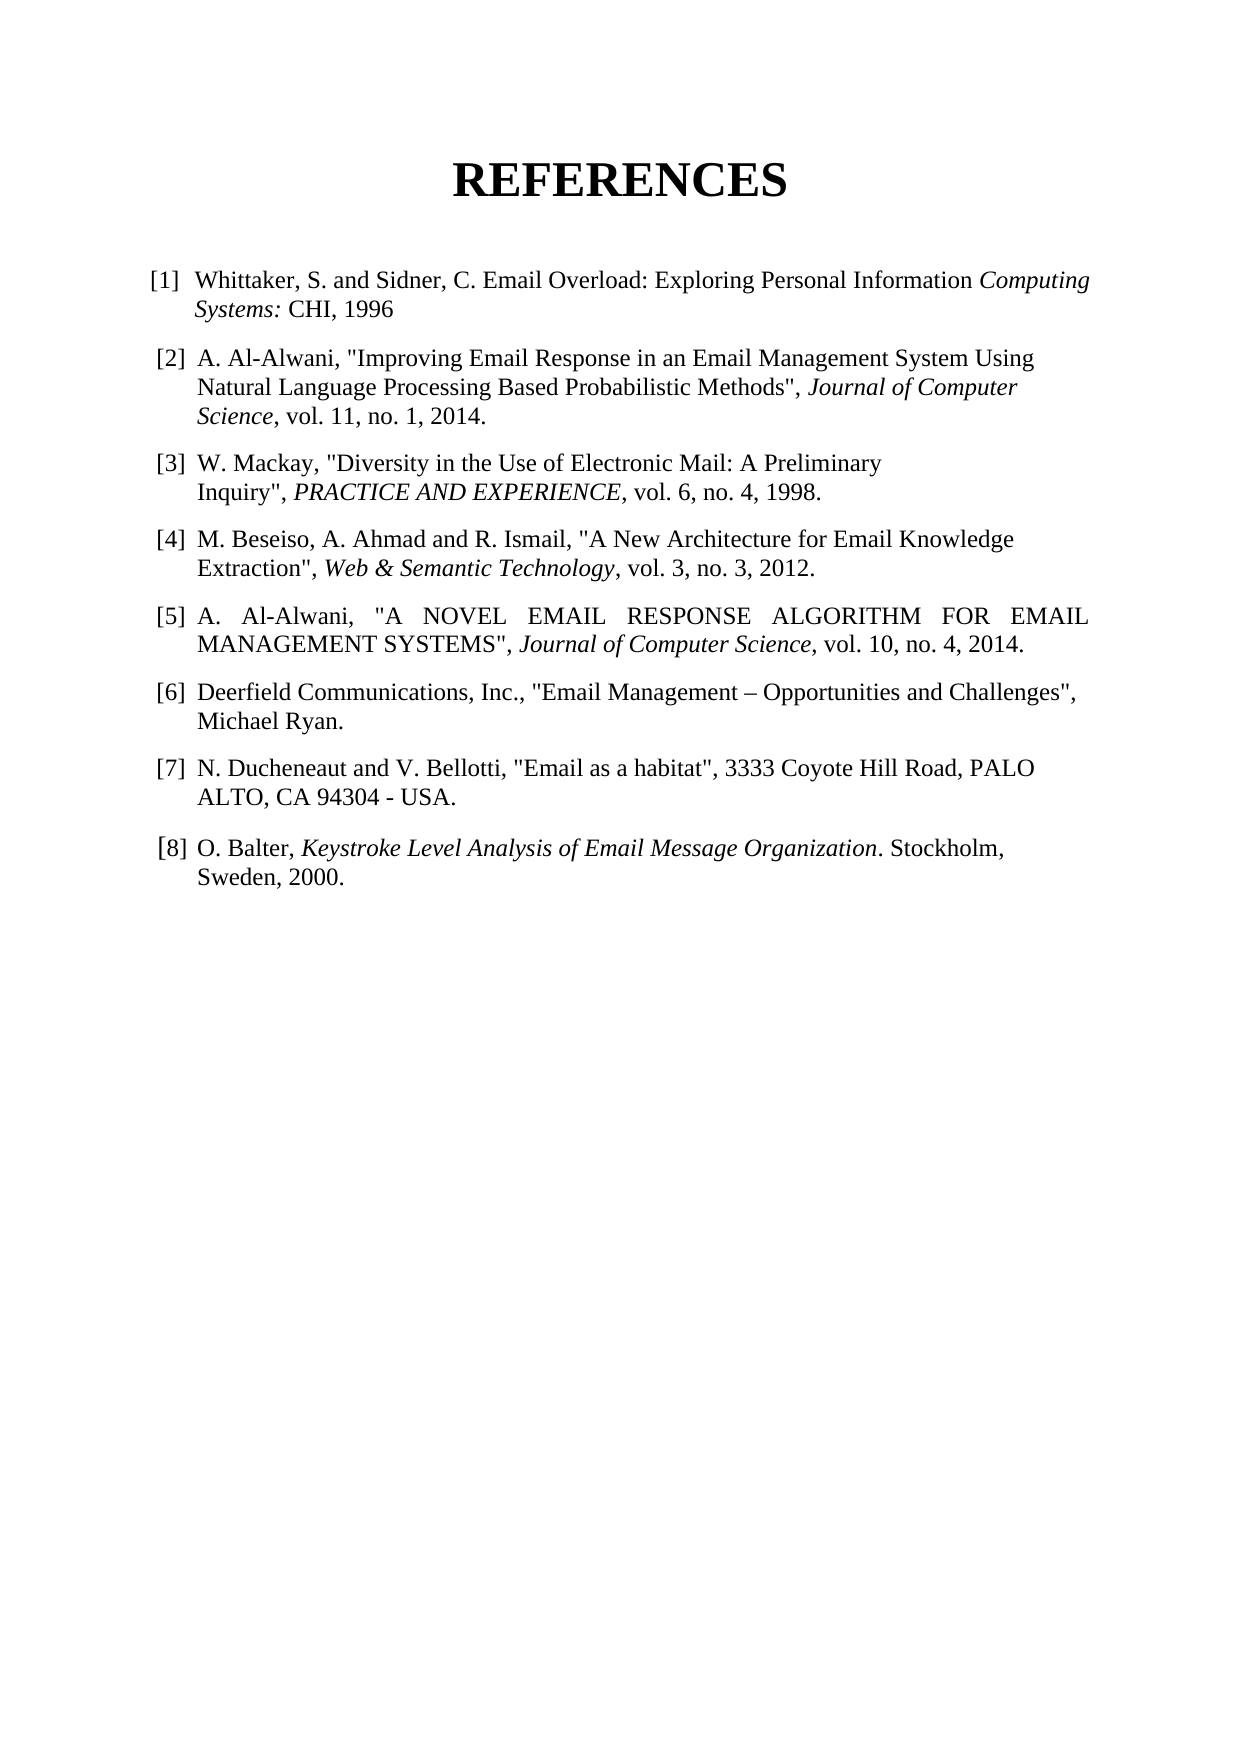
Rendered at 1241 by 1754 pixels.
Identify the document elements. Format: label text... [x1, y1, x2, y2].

text [5] A. Al-Alwani, "A NOVEL EMAIL RESPONSE ALGORITHM FOR EMAIL MANAGEMENT SYSTEMS", Journal of Computer Science, vol. 10, no. 4, 2014. [150, 601, 1090, 658]
text [7] N. Ducheneaut and V. Bellotti, "Email as a habitat", 3333 Coyote Hill Road, PALO ALTO, CA 94304 - USA. [150, 753, 1090, 811]
text [8] O. Balter, Keystroke Level Analysis of Email Message Organization. Stockholm, Sweden, 2000. [150, 829, 1090, 891]
text [3] W. Mackay, "Diversity in the Use of Electronic Mail: A Preliminary Inquiry", PRACTICE AND EXPERIENCE, vol. 6, no. 4, 1998. [150, 448, 1090, 506]
text [4] M. Beseiso, A. Ahmad and R. Ismail, "A New Architecture for Email Knowledge Extraction", Web & Semantic Technology, vol. 3, no. 3, 2012. [150, 524, 1090, 582]
text [6] Deerfield Communications, Inc., "Email Management – Opportunities and Challenges", Michael Ryan. [150, 677, 1090, 734]
text REFERENCES [150, 150, 1090, 207]
text [1] Whittaker, S. and Sidner, C. Email Overload: Exploring Personal Information Computing Systems: CHI, 1996 [150, 265, 1090, 322]
text [2] A. Al-Alwani, "Improving Email Response in an Email Management System Using Natural Language Processing Based Probabilistic Methods", Journal of Computer Science, vol. 11, no. 1, 2014. [150, 343, 1090, 429]
